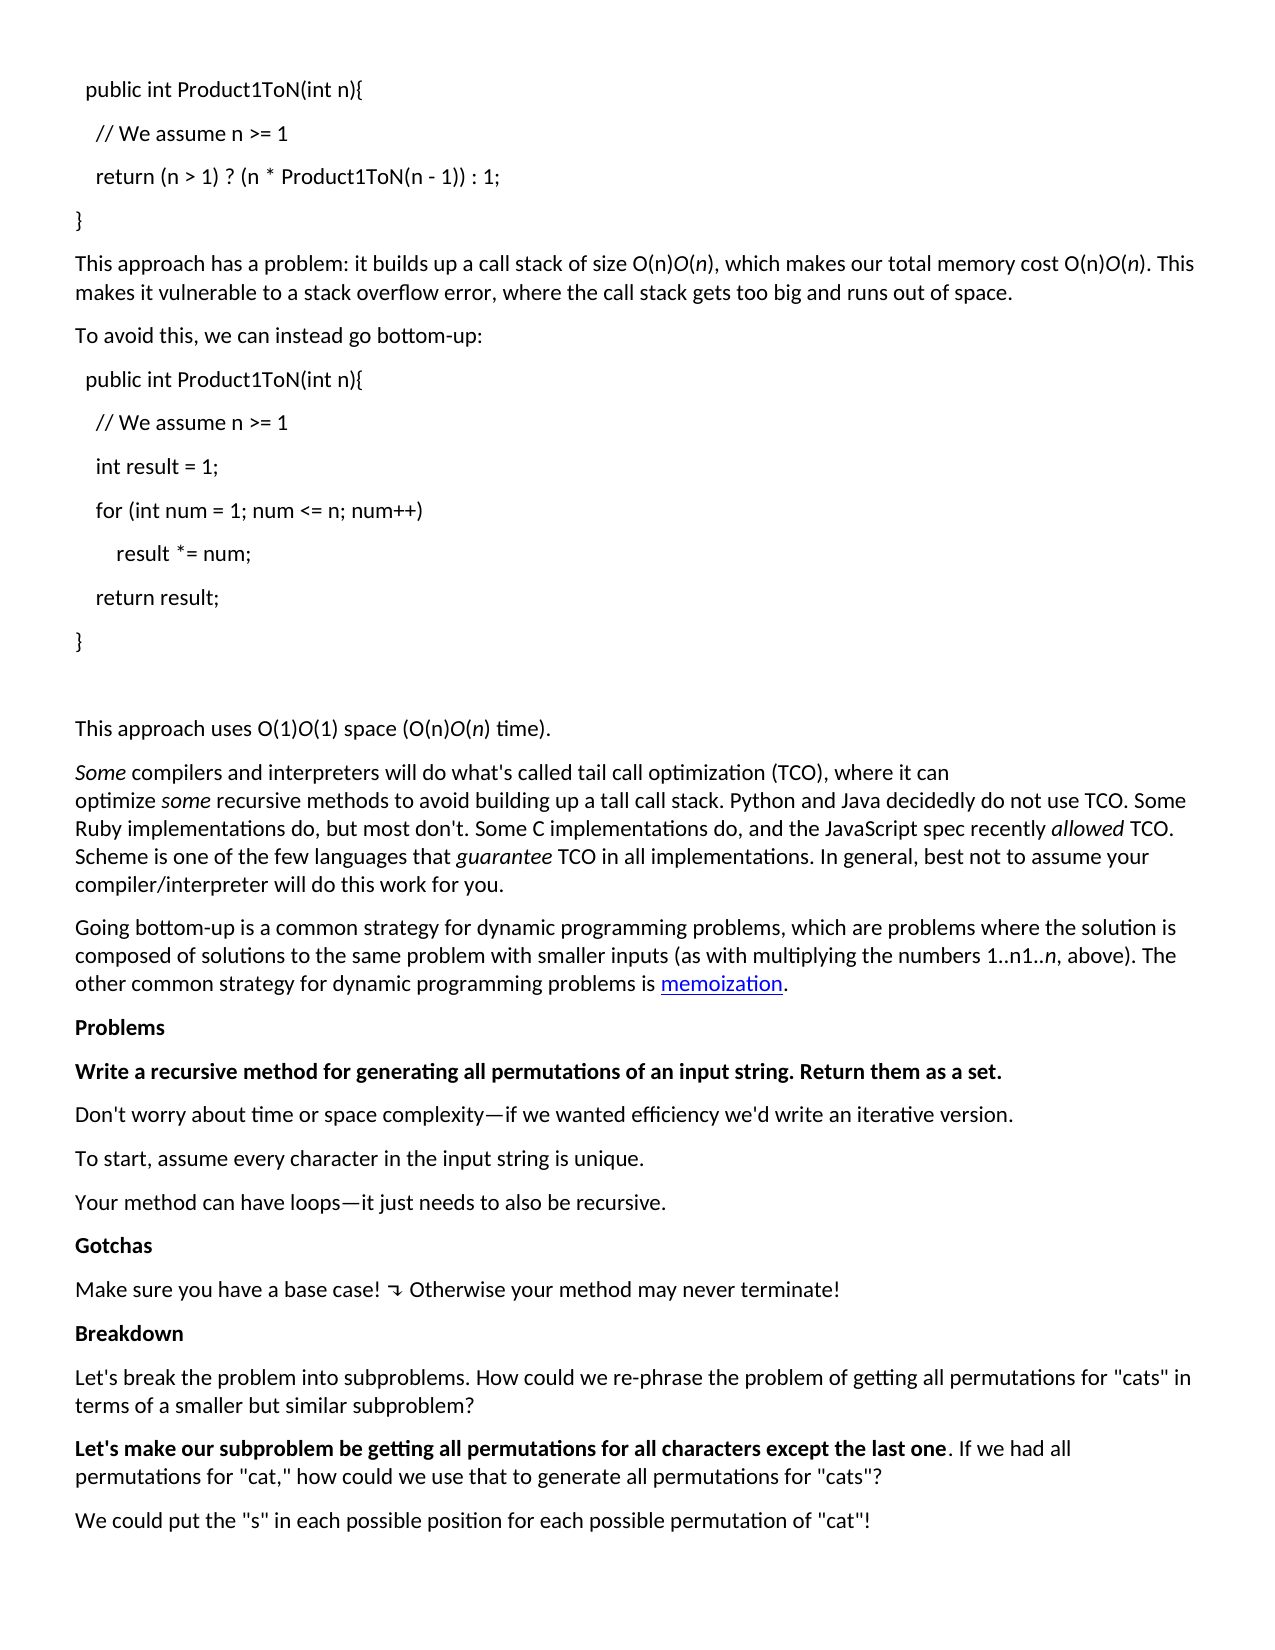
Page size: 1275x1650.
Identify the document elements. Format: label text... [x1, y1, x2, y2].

text To start, assume every character in the input string is unique. [75, 1144, 1200, 1172]
text Your method can have loops—it just needs to also be recursive. [75, 1188, 1200, 1216]
text Going bottom-up is a common strategy for dynamic programming problems, which are problems where the solution is composed of solutions to the same problem with smaller inputs (as with multiplying the numbers 1..n1..n, above). The other common strategy for dynamic programming problems is memoization. [75, 913, 1200, 997]
text public int Product1ToN(int n){ [75, 75, 1200, 103]
text Breakdown [75, 1319, 1200, 1347]
text Let's break the problem into subproblems. How could we re-phrase the problem of getting all permutations for "cats" in terms of a smaller but similar subproblem? [75, 1363, 1200, 1419]
text Write a recursive method for generating all permutations of an input string. Return them as a set. [75, 1057, 1200, 1085]
text return (n > 1) ? (n * Product1ToN(n - 1)) : 1; [75, 162, 1200, 190]
text // We assume n >= 1 [75, 408, 1200, 437]
text for (int num = 1; num <= n; num++) [75, 496, 1200, 524]
text int result = 1; [75, 452, 1200, 480]
text } [75, 206, 1200, 234]
text Make sure you have a base case! ↴ Otherwise your method may never terminate! [75, 1275, 1200, 1303]
text We could put the "s" in each possible position for each possible permutation of "cat"! [75, 1506, 1200, 1534]
text public int Product1ToN(int n){ [75, 365, 1200, 393]
text Let's make our subproblem be getting all permutations for all characters except the last one. If we had all permutations for "cat," how could we use that to generate all permutations for "cats"? [75, 1434, 1200, 1490]
text Gotchas [75, 1231, 1200, 1259]
text This approach uses O(1)O(1) space (O(n)O(n) time). [75, 714, 1200, 742]
text // We assume n >= 1 [75, 119, 1200, 147]
text To avoid this, we can instead go bottom-up: [75, 321, 1200, 349]
text result *= num; [75, 539, 1200, 567]
text return result; [75, 583, 1200, 611]
text Some compilers and interpreters will do what's called tail call optimization (TCO), where it can optimize some recursive methods to avoid building up a tall call stack. Python and Java decidedly do not use TCO. Some Ruby implementations do, but most don't. Some C implementations do, and the JavaScript spec recently allowed TCO. Scheme is one of the few languages that guarantee TCO in all implementations. In general, best not to assume your compiler/interpreter will do this work for you. [75, 758, 1200, 898]
text This approach has a problem: it builds up a call stack of size O(n)O(n), which makes our total memory cost O(n)O(n). This makes it vulnerable to a stack overflow error, where the call stack gets too big and runs out of space. [75, 249, 1200, 306]
text Problems [75, 1013, 1200, 1041]
text } [75, 627, 1200, 655]
text Don't worry about time or space complexity—if we wanted efficiency we'd write an iterative version. [75, 1100, 1200, 1128]
